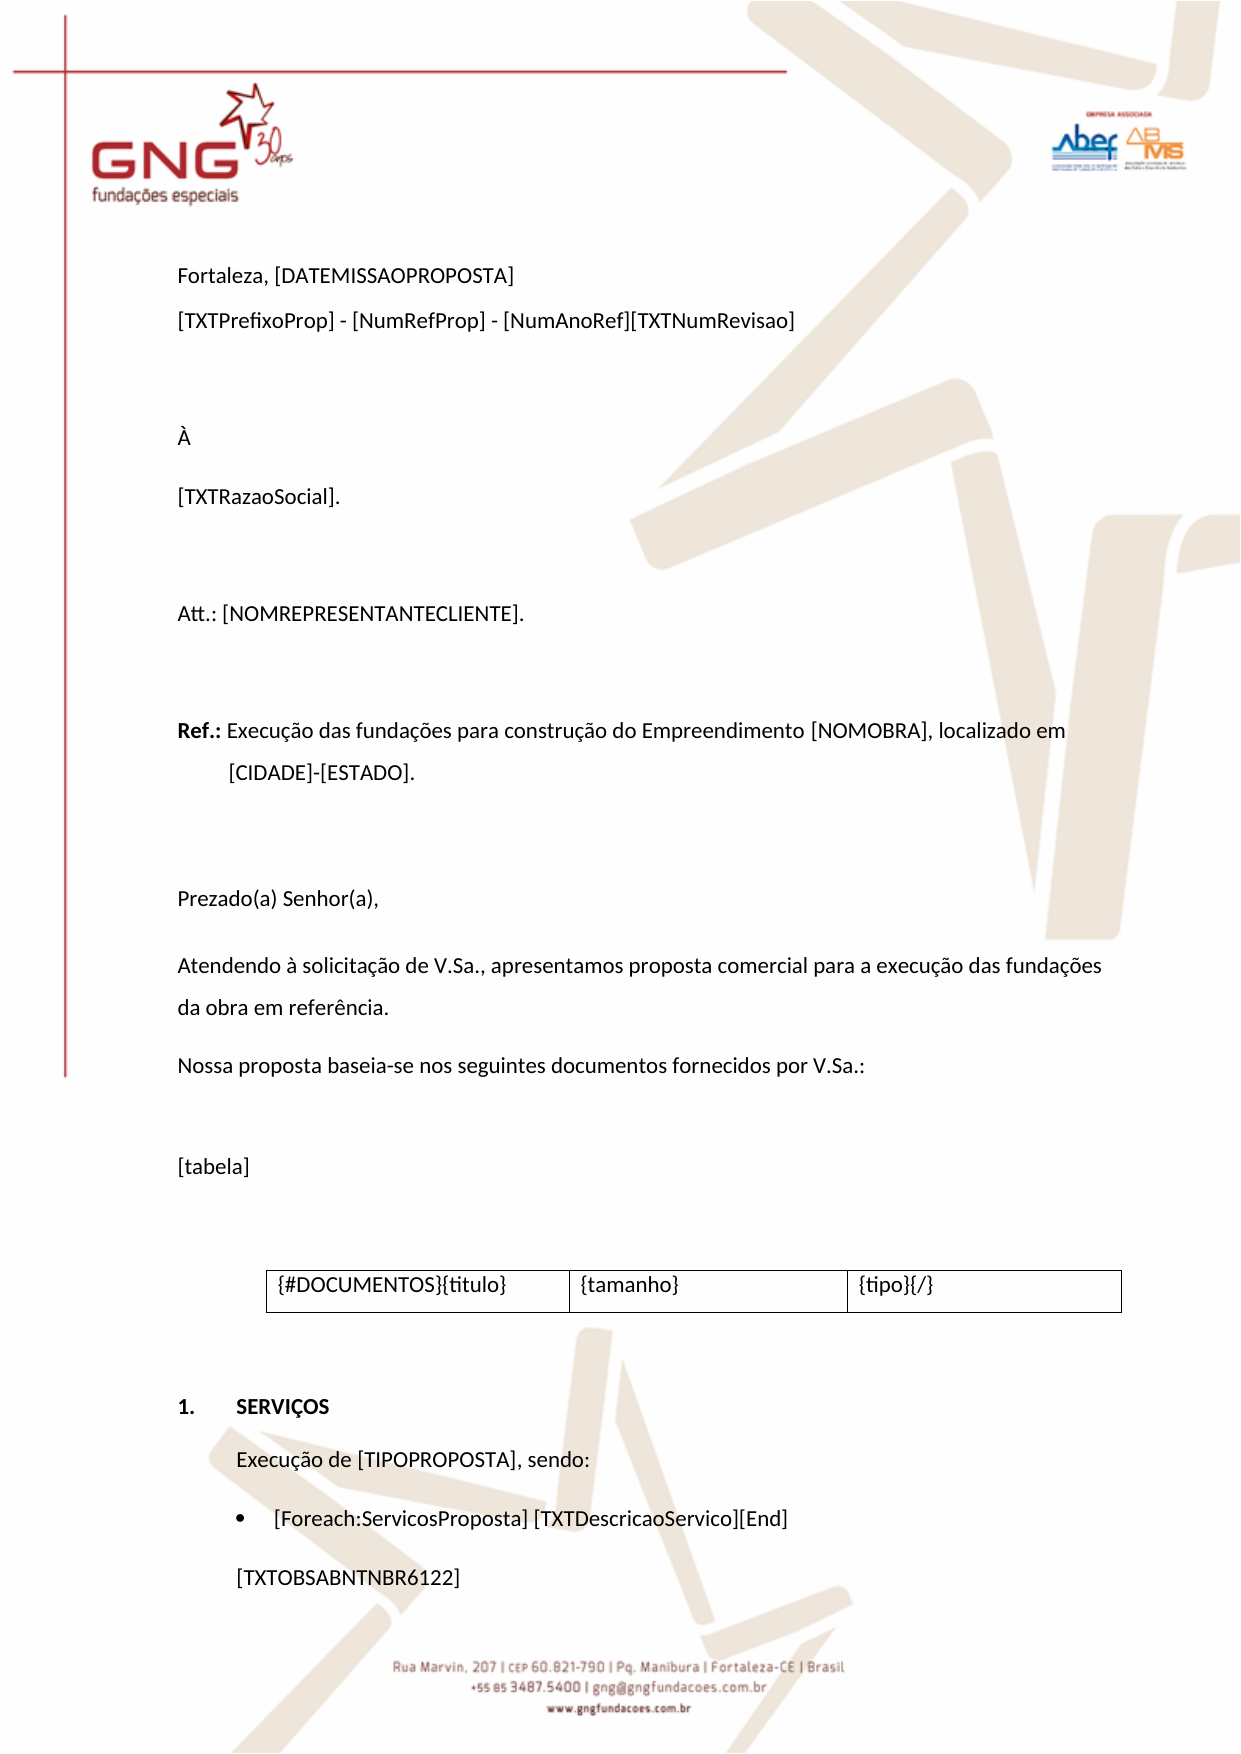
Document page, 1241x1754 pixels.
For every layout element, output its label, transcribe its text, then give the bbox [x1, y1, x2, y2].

picture [0, 1, 1241, 1753]
text Execução de [TIPOPROPOSTA], sendo: [236, 1445, 1122, 1473]
text Nossa proposta baseia-se nos seguintes documentos fornecidos por V.Sa.: [177, 1052, 1122, 1080]
text Fortaleza, [DATEMISSAOPROPOSTA] [177, 261, 1122, 289]
list [Foreach:ServicosProposta] [TXTDescricaoServico][End] [236, 1504, 1122, 1532]
table_header {#DOCUMENTOS}{titulo} [267, 1271, 569, 1312]
table_header {tamanho} [570, 1271, 847, 1312]
table_header {tipo}{/} [848, 1271, 1121, 1312]
text À [177, 423, 1122, 451]
text [TXTPrefixoProp] - [NumRefProp] - [NumAnoRef][TXTNumRevisao] [177, 306, 1122, 334]
text Ref.: Execução das fundações para construção do Empreendimento [NOMOBRA], localizado em [CIDADE]-[ESTADO]. [177, 716, 1122, 786]
text Prezado(a) Senhor(a), [177, 884, 1122, 912]
text Atendendo à solicitação de V.Sa., apresentamos proposta comercial para a execução das fundações da obra em referência. [177, 951, 1122, 1021]
text [TXTRazaoSocial]. [177, 482, 1122, 510]
text 1. SERVIÇOS [177, 1392, 1122, 1420]
text [tabela] [177, 1110, 1122, 1180]
text Att.: [NOMREPRESENTANTECLIENTE]. [177, 599, 1122, 627]
text [TXTOBSABNTNBR6122] [236, 1563, 1122, 1591]
